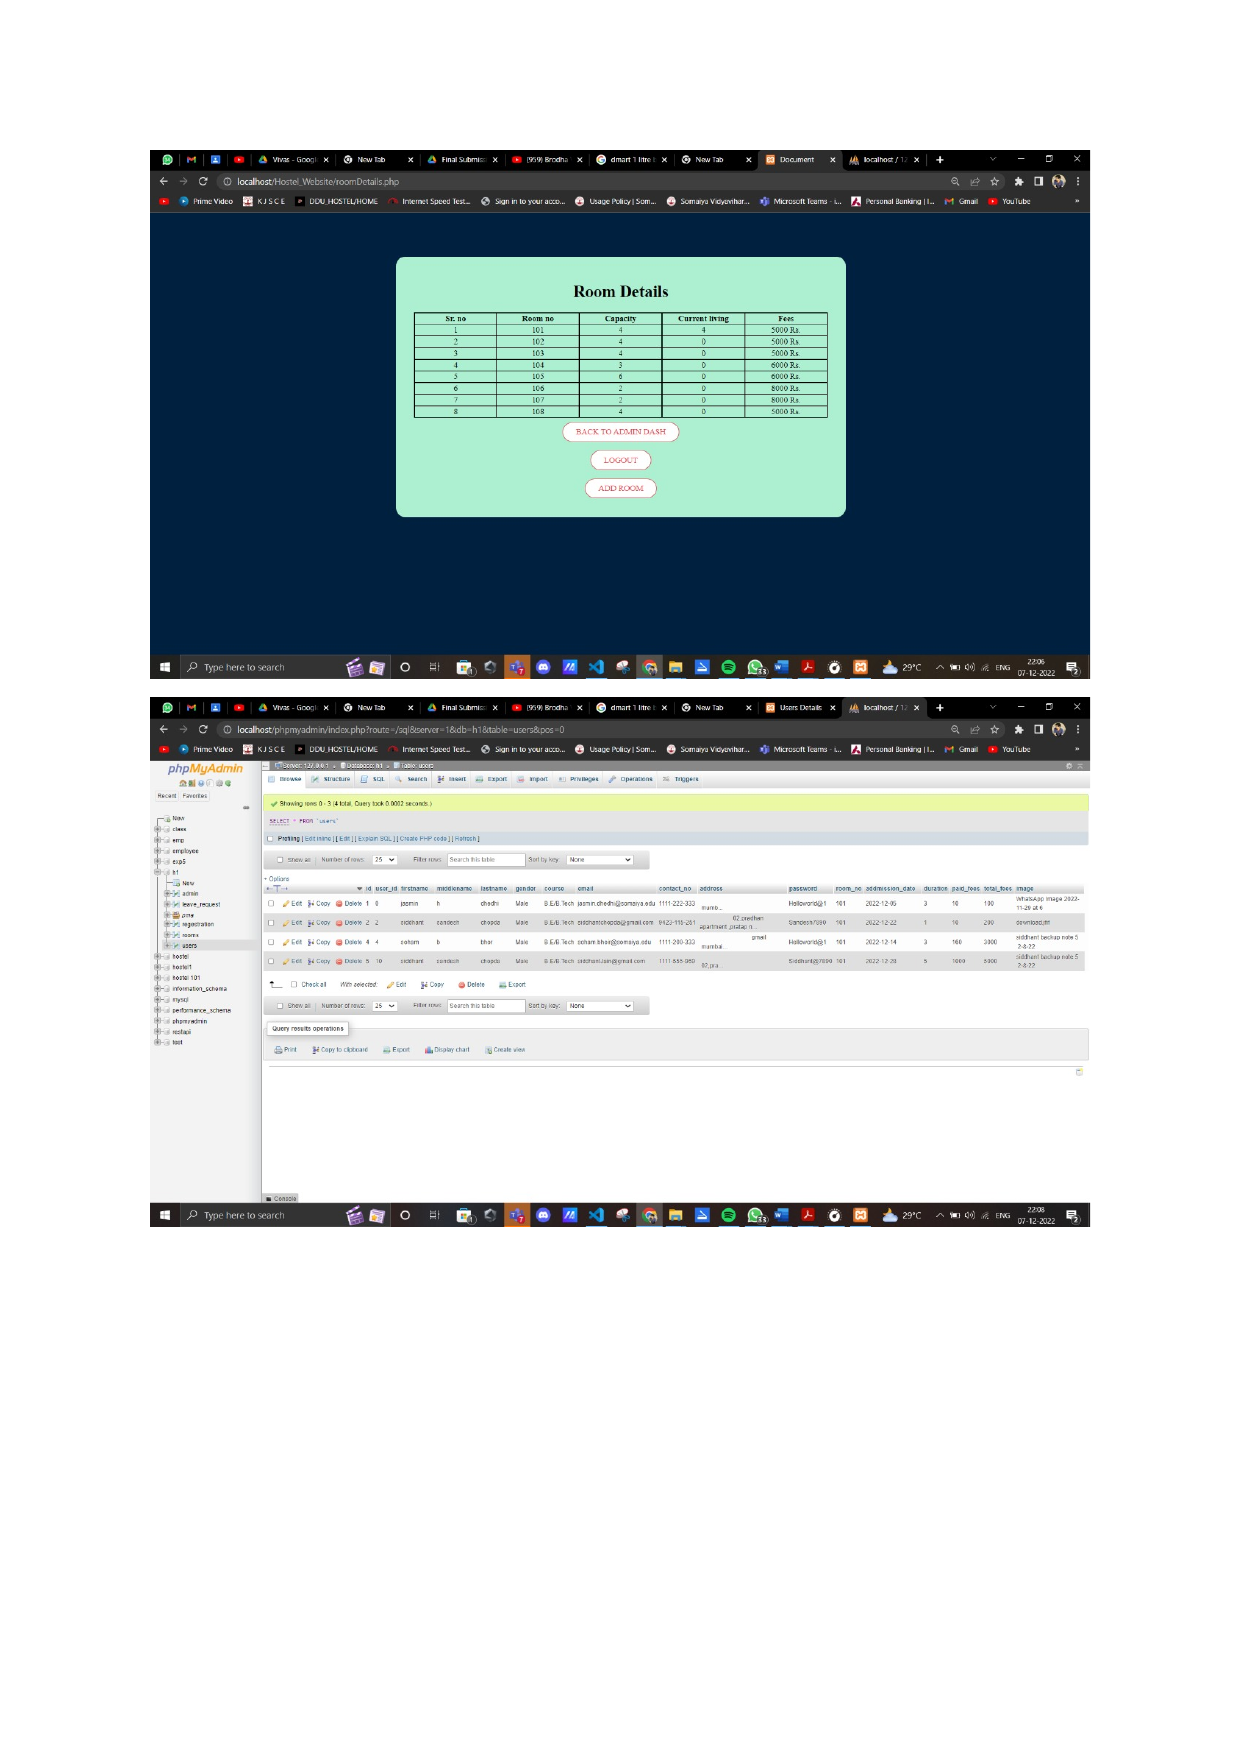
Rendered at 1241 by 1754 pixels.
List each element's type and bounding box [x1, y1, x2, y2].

picture [150, 697, 1091, 1227]
picture [150, 150, 1091, 679]
